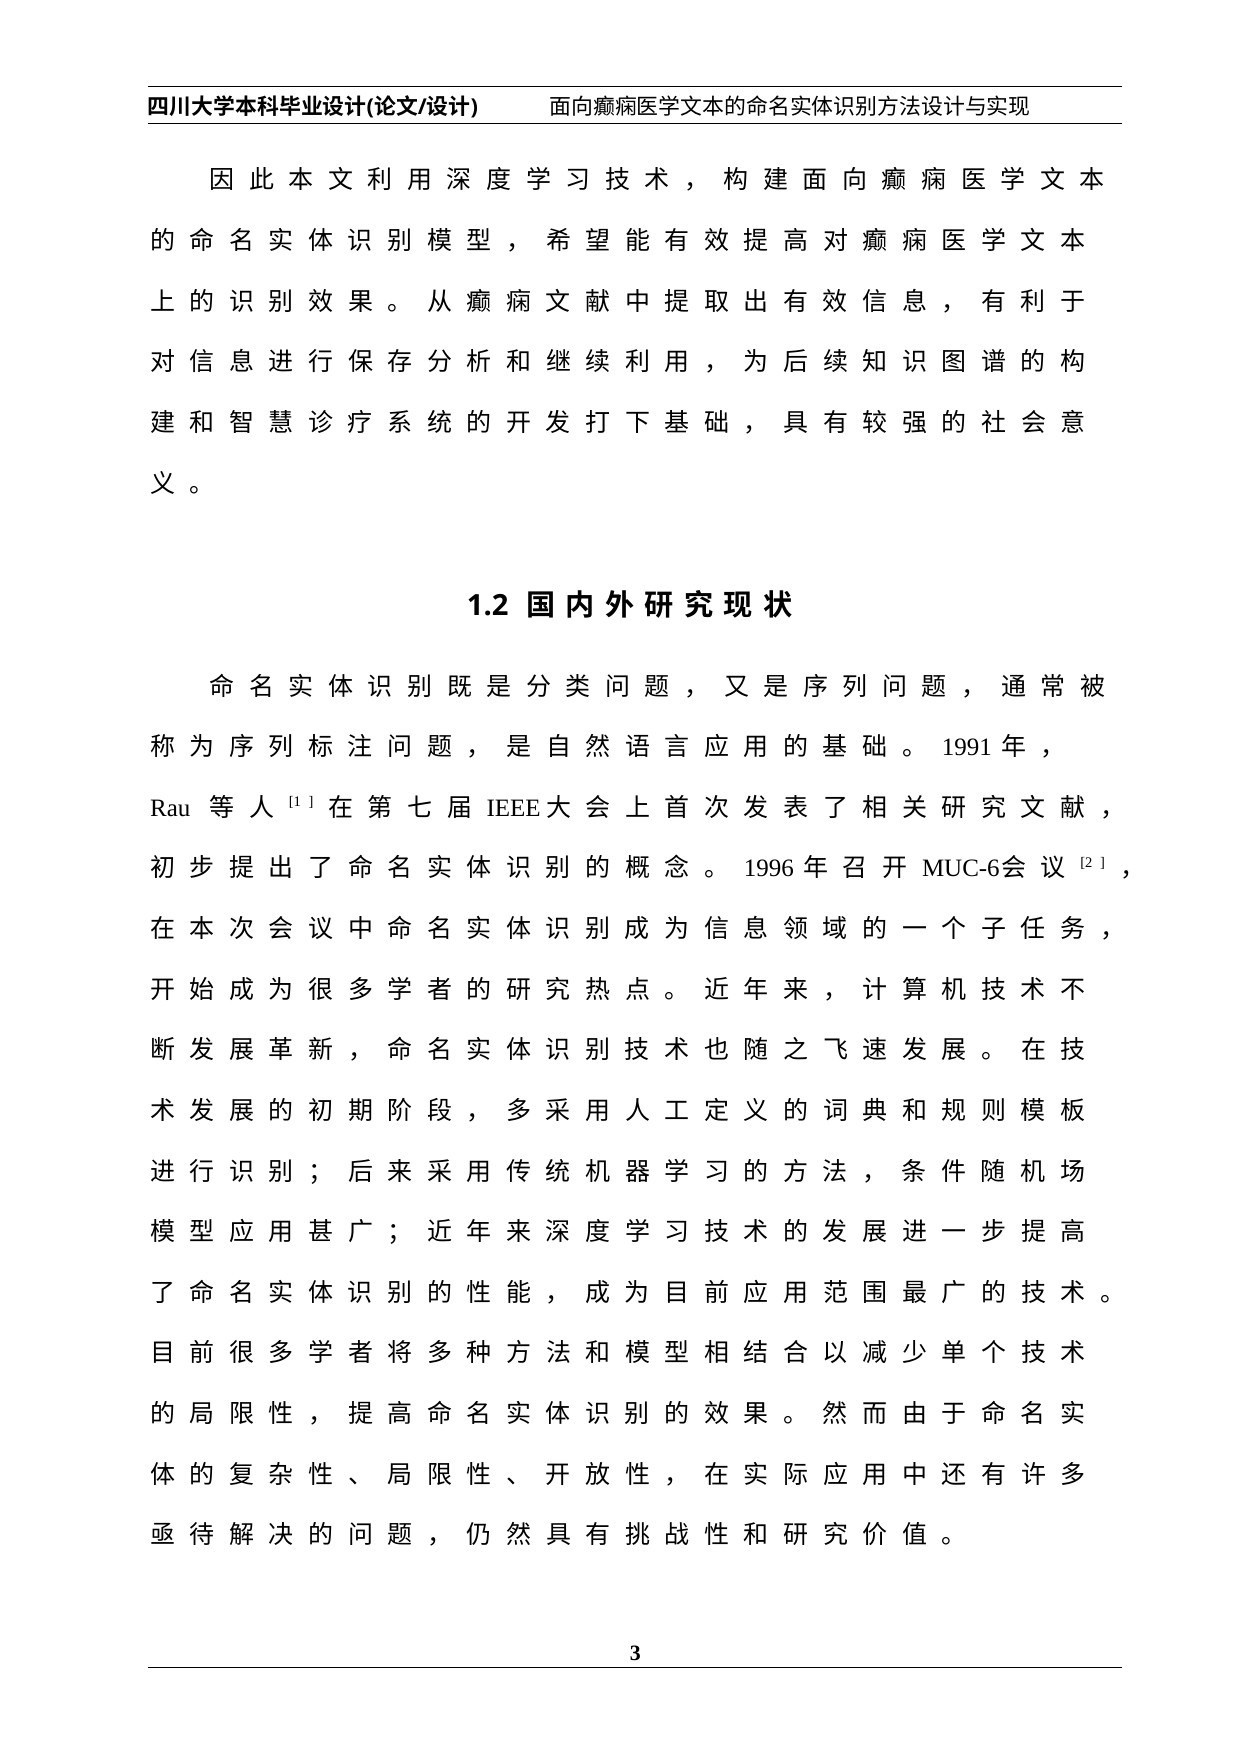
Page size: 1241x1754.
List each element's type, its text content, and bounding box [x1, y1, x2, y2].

text 因此本文利用深度学习技术，构建面向癫痫医学文本的命名实体识别模型，希望能有效提高对癫痫医学文本上的识别效果。从癫痫文献中提取出有效信息，有利于对信息进行保存分析和继续利用，为后续知识图谱的构建和智慧诊疗系统的开发打下基础，具有较强的社会意义。 [150, 148, 1120, 511]
text 命名实体识别既是分类问题，又是序列问题，通常被称为序列标注问题，是自然语言应用的基础。1991年，Rau等人[]在第七届IEEE大会上首次发表了相关研究文献，初步提出了命名实体识别的概念。1996年召开MUC-6会议[]，在本次会议中命名实体识别成为信息领域的一个子任务，开始成为很多学者的研究热点。近年来，计算机技术不断发展革新，命名实体识别技术也随之飞速发展。在技术发展的初期阶段，多采用人工定义的词典和规则模板进行识别；后来采用传统机器学习的方法，条件随机场模型应用甚广；近年来深度学习技术的发展进一步提高了命名实体识别的性能，成为目前应用范围最广的技术。目前很多学者将多种方法和模型相结合以减少单个技术的局限性，提高命名实体识别的效果。然而由于命名实体的复杂性、局限性、开放性，在实际应用中还有许多亟待解决的问题，仍然具有挑战性和研究价值。 [150, 654, 1120, 1563]
subtitle 1.2 国内外研究现状 [150, 572, 1120, 633]
